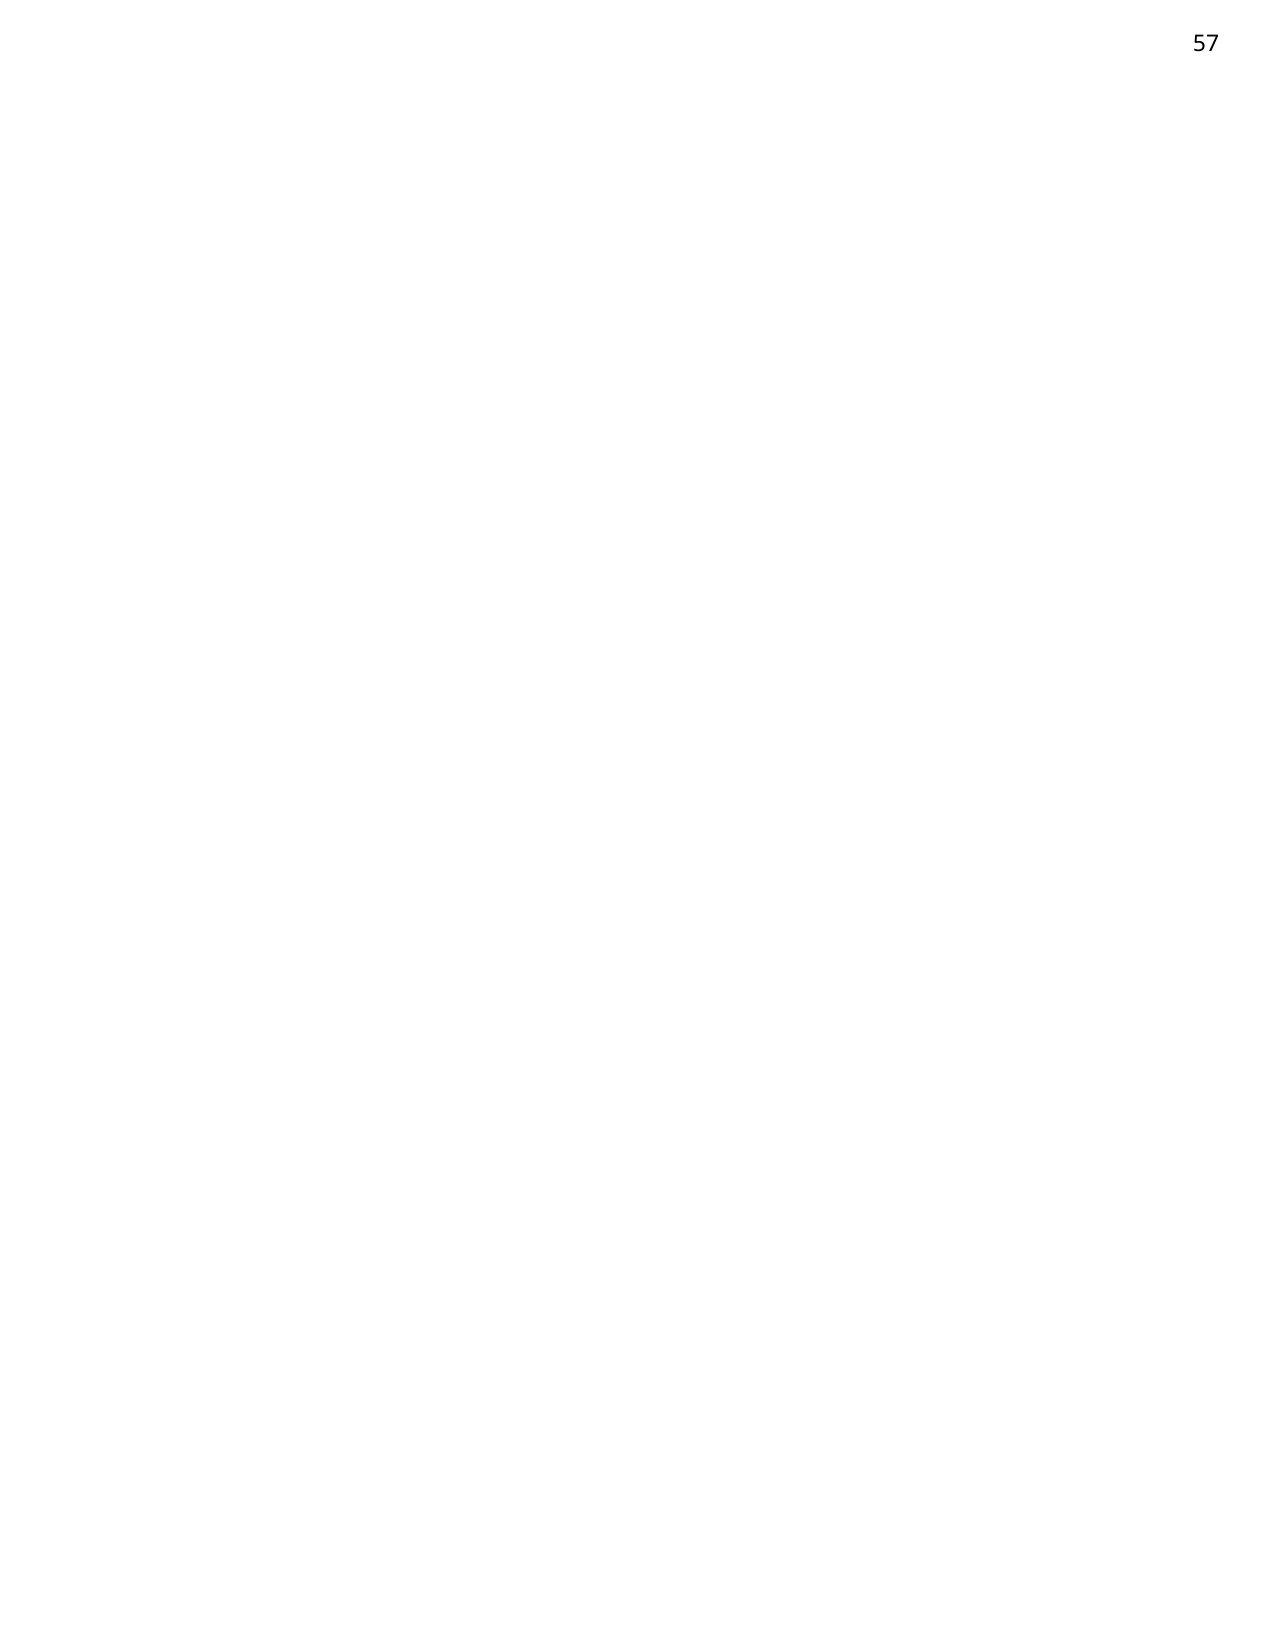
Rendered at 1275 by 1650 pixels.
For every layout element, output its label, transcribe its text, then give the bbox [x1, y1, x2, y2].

text 57 [144, 27, 1219, 58]
